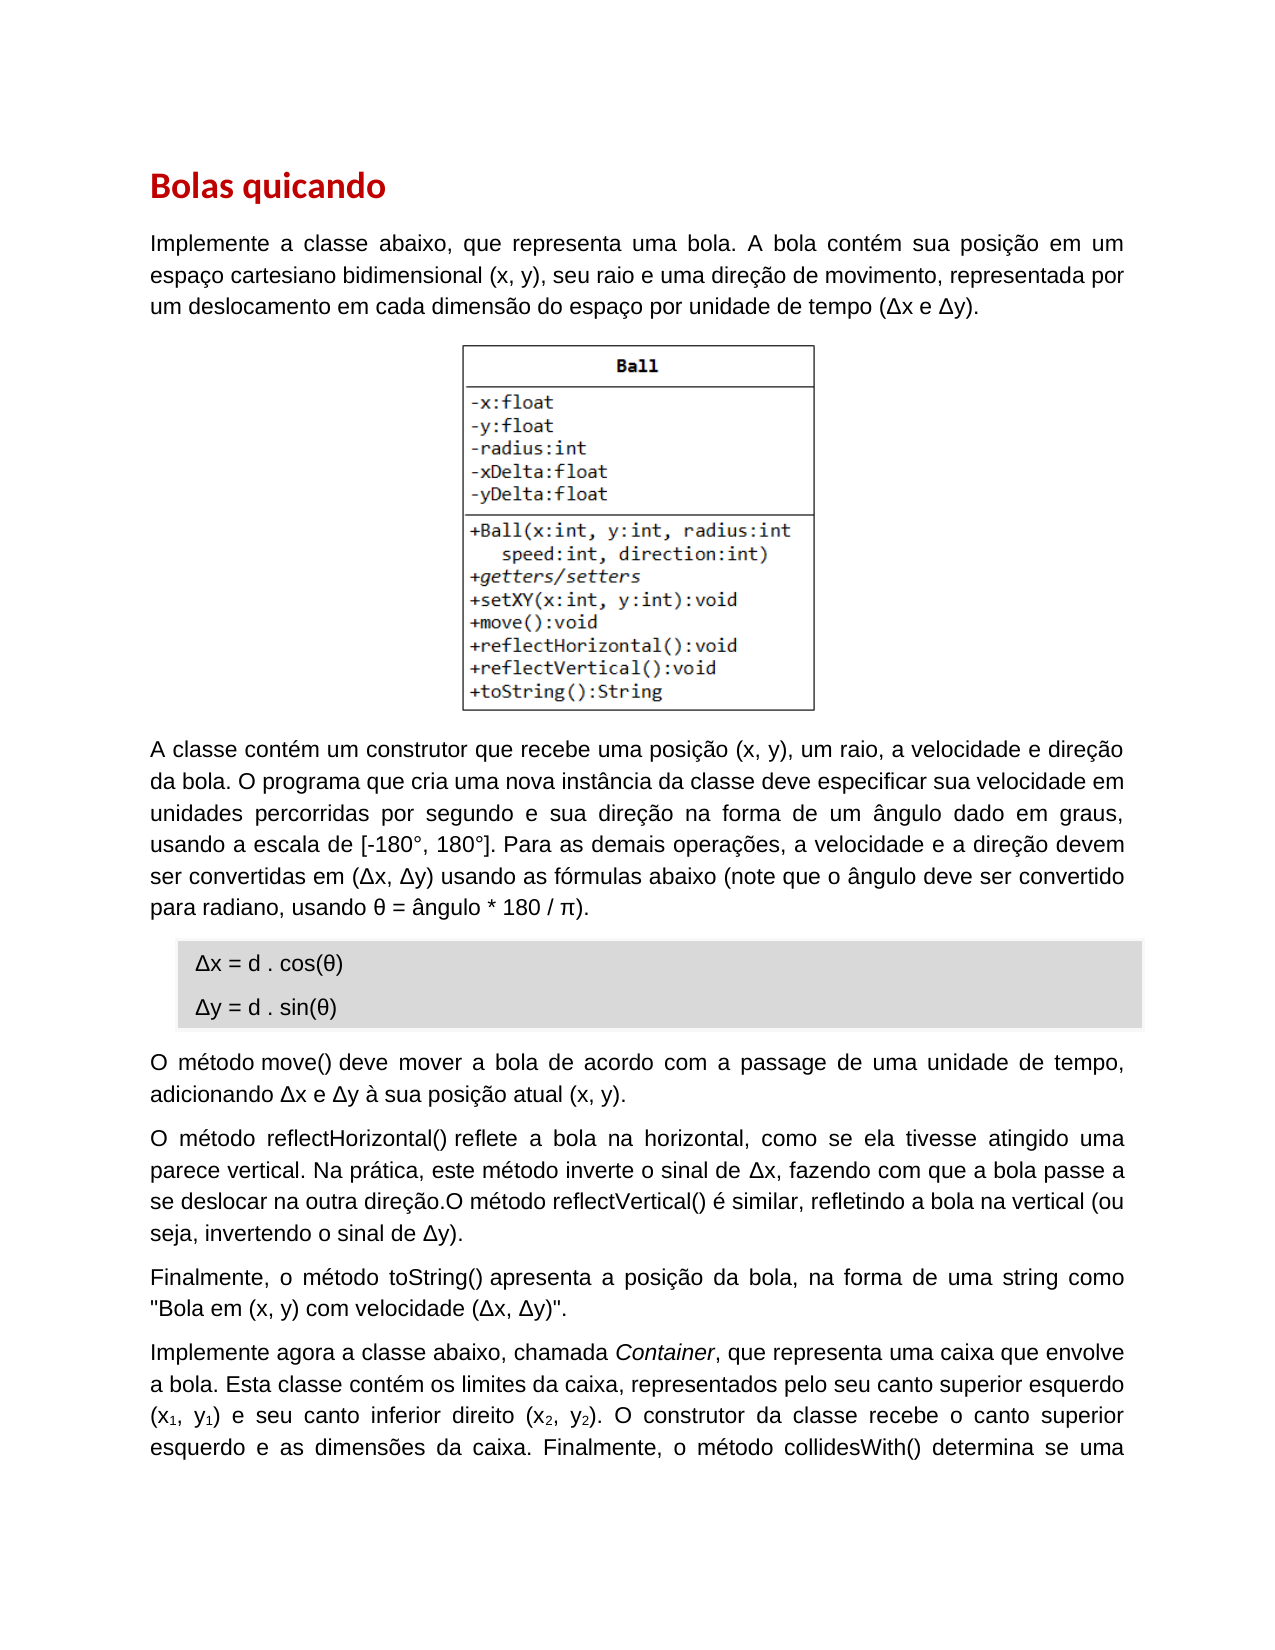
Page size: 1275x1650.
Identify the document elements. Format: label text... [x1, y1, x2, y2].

text O método move() deve mover a bola de acordo com a passage de uma unidade de tempo, adicionando Δx e Δy à sua posição atual (x, y). [150, 1049, 1125, 1107]
text A classe contém um construtor que recebe uma posição (x, y), um raio, a velocidade e direção da bola. O programa que cria uma nova instância da classe deve especificar sua velocidade em unidades percorridas por segundo e sua direção na forma de um ângulo dado em graus, usando a escala de [-180°, 180°]. Para as demais operações, a velocidade e a direção devem ser convertidas em (Δx, Δy) usando as fórmulas abaixo (note que o ângulo deve ser convertido para radiano, usando θ = ângulo * 180 / π). [150, 736, 1125, 921]
text Bolas quicando [150, 162, 1125, 208]
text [150, 1339, 1125, 1460]
text Finalmente, o método toString() apresenta a posição da bola, na forma de uma string como "Bola em (x, y) com velocidade (Δx, Δy)". [150, 1264, 1125, 1322]
text Δy = d . sin(θ) [178, 982, 1142, 1028]
text Implemente a classe abaixo, que representa uma bola. A bola contém sua posição em um espaço cartesiano bidimensional (x, y), seu raio e uma direção de movimento, representada por um deslocamento em cada dimensão do espaço por unidade de tempo (Δx e Δy). [150, 230, 1125, 319]
text Δx = d . cos(θ) [178, 941, 1142, 976]
picture [452, 337, 823, 719]
text O método reflectHorizontal() reflete a bola na horizontal, como se ela tivesse atingido uma parece vertical. Na prática, este método inverte o sinal de Δx, fazendo com que a bola passe a se deslocar na outra direção.O método reflectVertical() é similar, refletindo a bola na vertical (ou seja, invertendo o sinal de Δy). [150, 1125, 1125, 1246]
